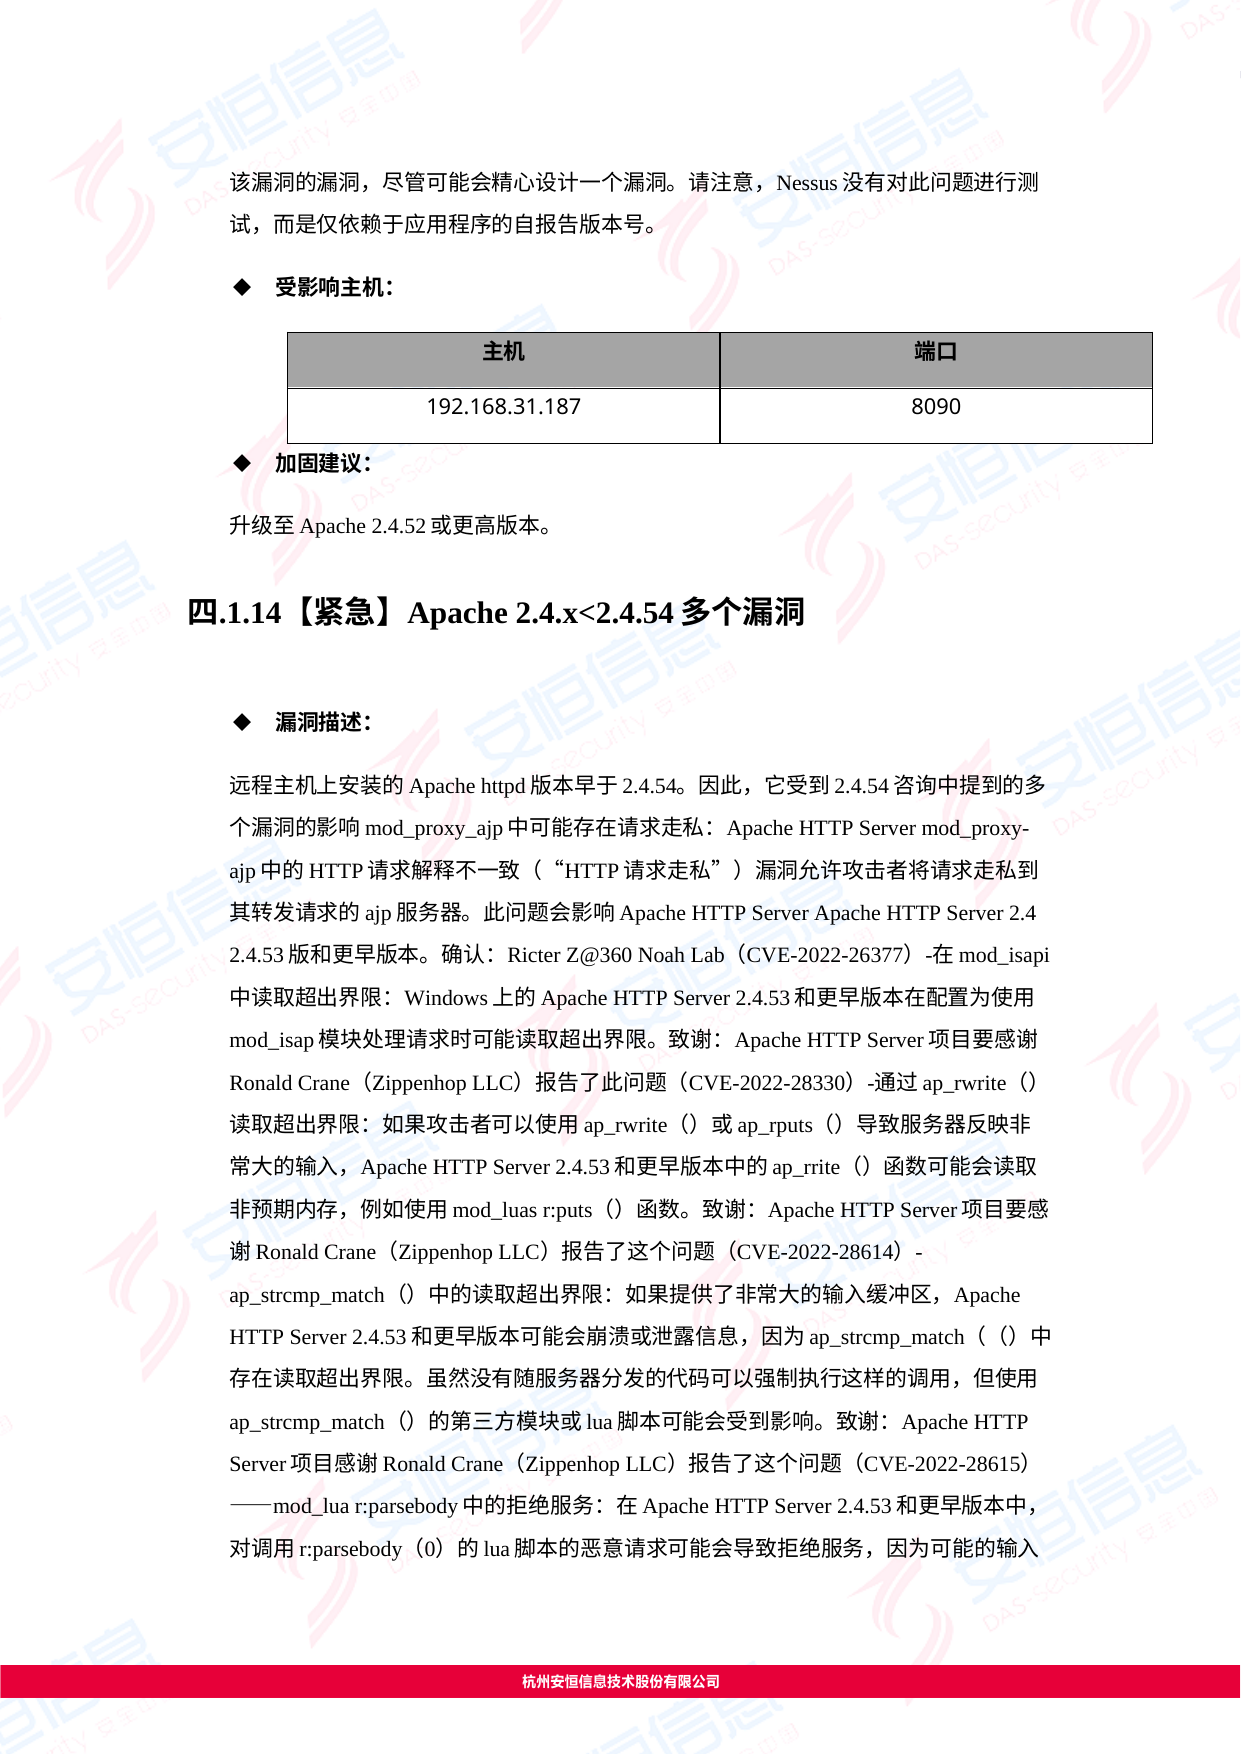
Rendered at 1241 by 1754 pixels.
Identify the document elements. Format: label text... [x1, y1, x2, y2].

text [229, 164, 1053, 240]
picture [0, 1665, 1241, 1698]
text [229, 767, 1053, 1564]
text 漏洞描述： [231, 704, 1053, 738]
table_header 主机 [288, 333, 719, 387]
text 升级至Apache 2.4.52或更高版本。 [229, 507, 1053, 541]
text 加固建议： [231, 444, 1053, 478]
text 受影响主机： [231, 269, 1053, 303]
text 【紧急】Apache 2.4.x<2.4.54多个漏洞 [187, 576, 1053, 644]
table_cell 8090 [721, 389, 1152, 443]
table_header 端口 [721, 333, 1152, 387]
table_cell 192.168.31.187 [288, 389, 719, 443]
